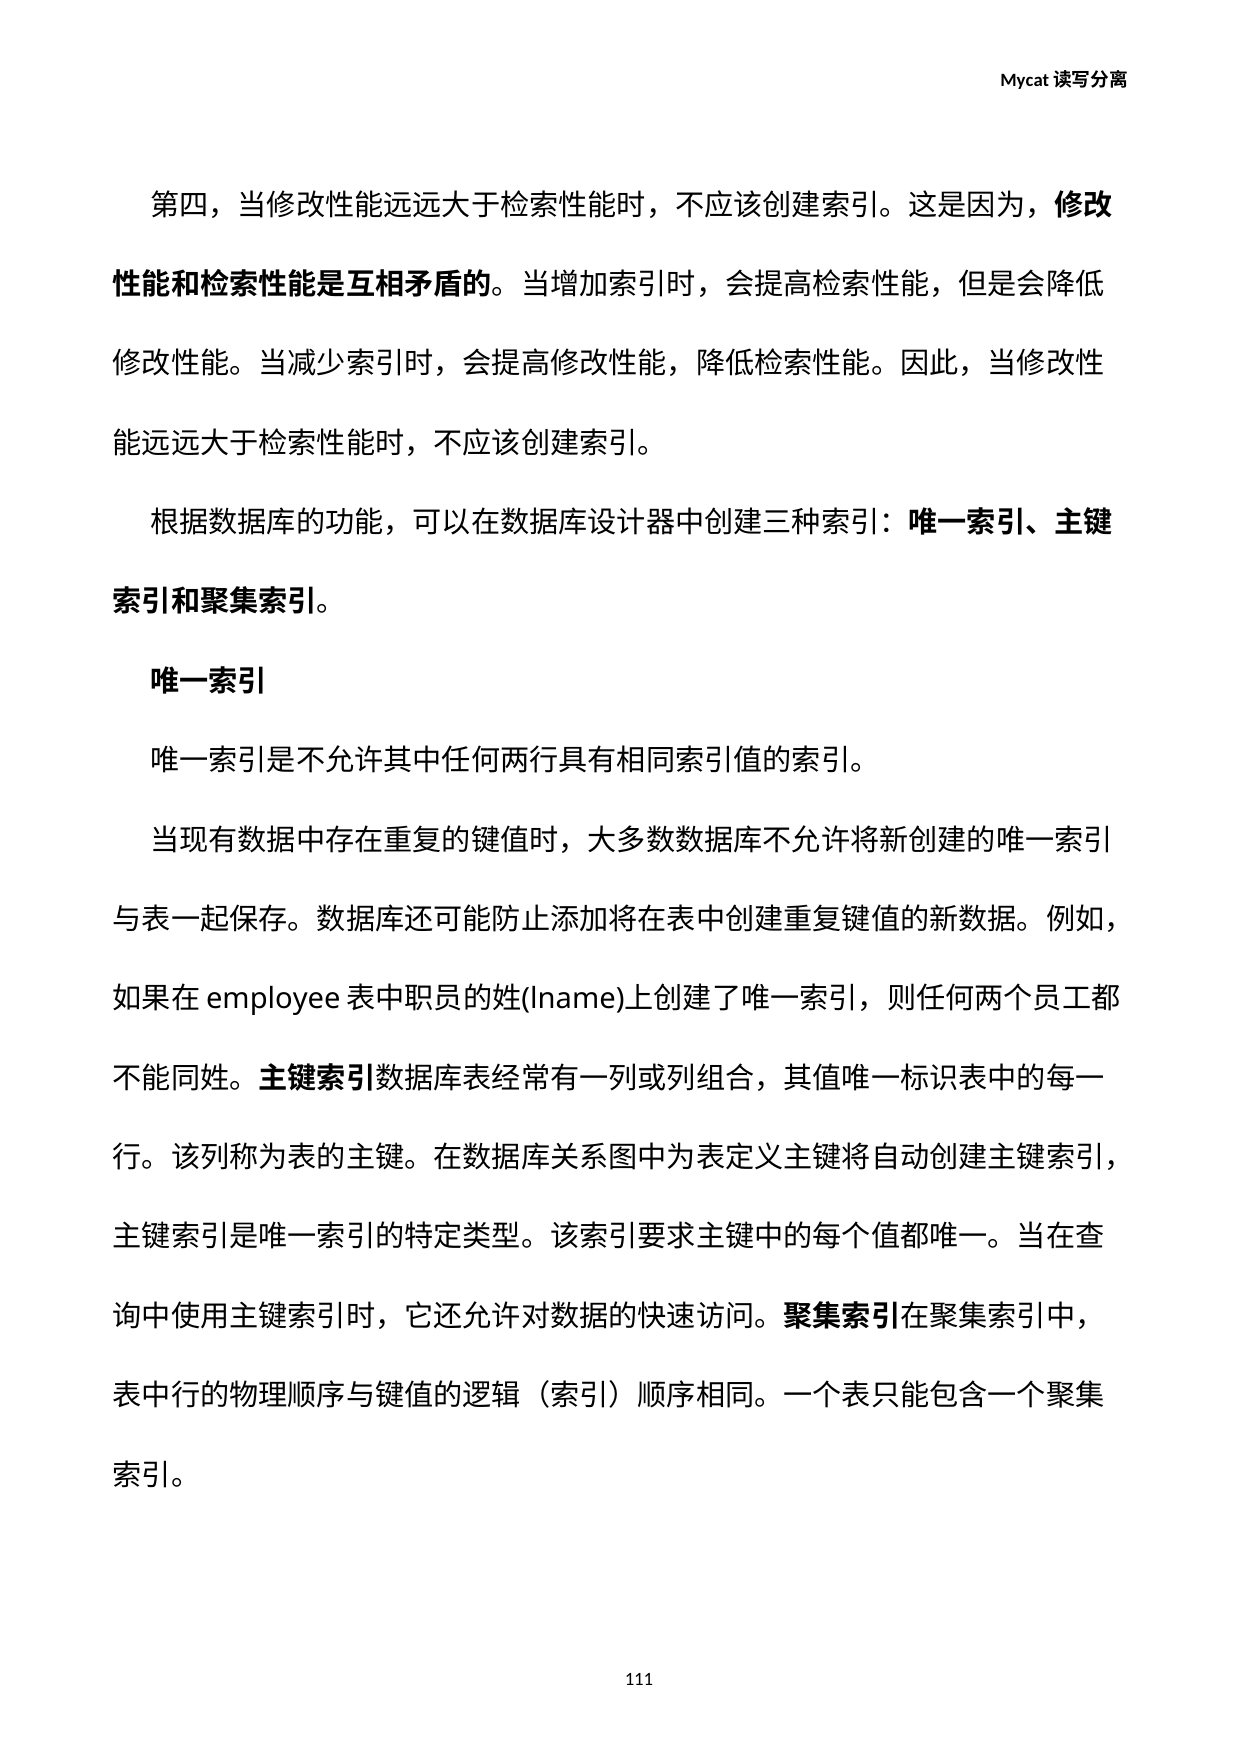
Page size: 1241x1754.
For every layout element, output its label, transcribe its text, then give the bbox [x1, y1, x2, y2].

text 当现有数据中存在重复的键值时，大多数数据库不允许将新创建的唯一索引与表一起保存。数据库还可能防止添加将在表中创建重复键值的新数据。例如，如果在employee表中职员的姓(lname)上创建了唯一索引，则任何两个员工都不能同姓。主键索引数据库表经常有一列或列组合，其值唯一标识表中的每一行。该列称为表的主键。在数据库关系图中为表定义主键将自动创建主键索引，主键索引是唯一索引的特定类型。该索引要求主键中的每个值都唯一。当在查询中使用主键索引时，它还允许对数据的快速访问。聚集索引在聚集索引中，表中行的物理顺序与键值的逻辑（索引）顺序相同。一个表只能包含一个聚集索引。 [112, 798, 1128, 1512]
text 唯一索引是不允许其中任何两行具有相同索引值的索引。 [112, 718, 1128, 798]
text 第四，当修改性能远远大于检索性能时，不应该创建索引。这是因为，修改性能和检索性能是互相矛盾的。当增加索引时，会提高检索性能，但是会降低修改性能。当减少索引时，会提高修改性能，降低检索性能。因此，当修改性能远远大于检索性能时，不应该创建索引。 [112, 163, 1128, 480]
text 唯一索引 [112, 639, 1128, 718]
text 根据数据库的功能，可以在数据库设计器中创建三种索引：唯一索引、主键索引和聚集索引。 [112, 480, 1128, 639]
